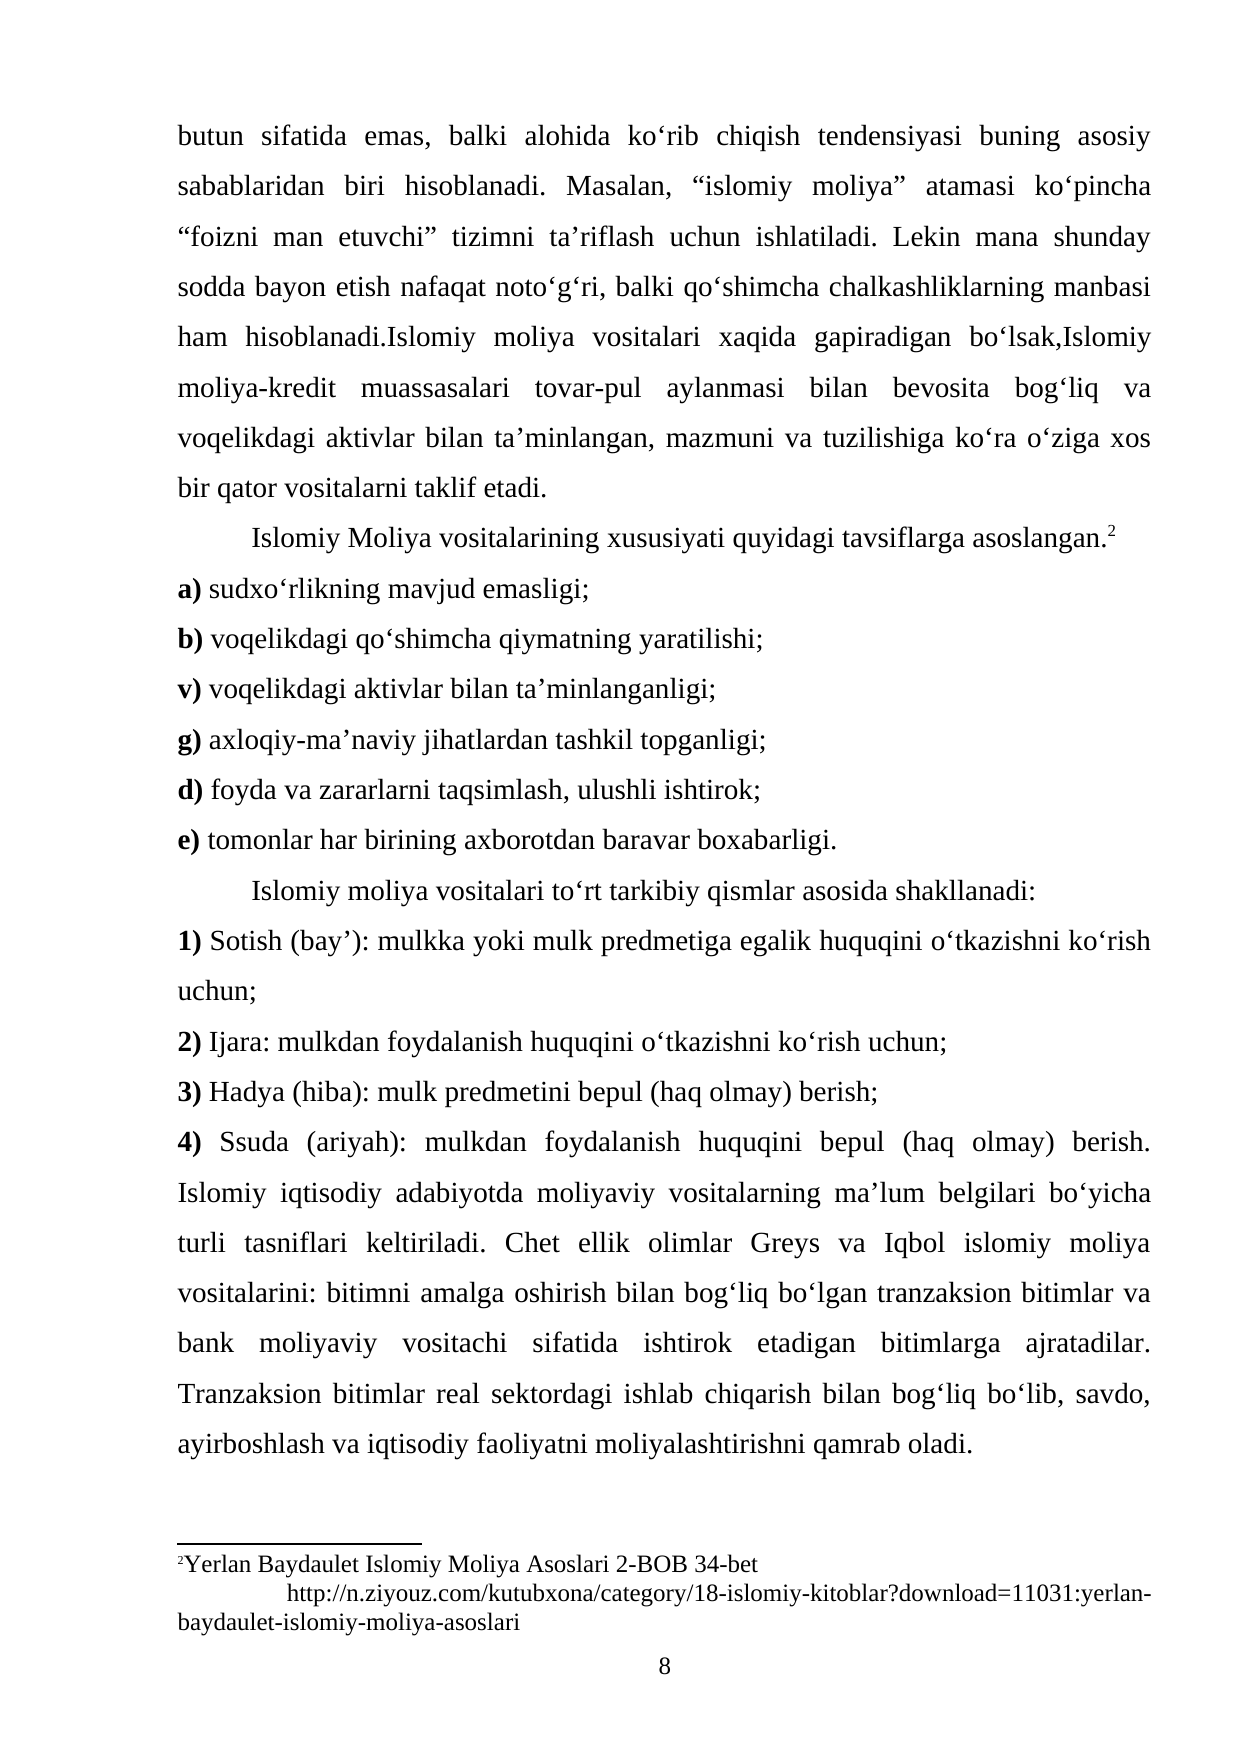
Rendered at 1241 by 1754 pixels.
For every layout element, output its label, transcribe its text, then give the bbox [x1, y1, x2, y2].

text g) axloqiy-maʼnaviy jihatlardan tashkil topganligi; [177, 722, 1152, 755]
text a) sudxoʻrlikning mavjud emasligi; [177, 571, 1152, 604]
text 2) Ijara: mulkdan foydalanish huquqini oʻtkazishni koʻrish uchun; [177, 1024, 1152, 1057]
text 4) Ssuda (ariyah): mulkdan foydalanish huquqini bepul (haq olmay) berish. Islomiy iqtisodiy adabiyotda moliyaviy vositalarning maʼlum belgilari boʻyicha turli tasniflari keltiriladi. Chet ellik olimlar Greys va Iqbol islomiy moliya vositalarini: bitimni amalga oshirish bilan bogʻliq boʻlgan tranzaksion bitimlar va bank moliyaviy vositachi sifatida ishtirok etadigan bitimlarga ajratadilar. Tranzaksion bitimlar real sektordagi ishlab chiqarish bilan bogʻliq boʻlib, savdo, ayirboshlash va iqtisodiy faoliyatni moliyalashtirishni qamrab oladi. [177, 1124, 1152, 1460]
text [177, 118, 1152, 504]
text 1) Sotish (bayʼ): mulkka yoki mulk predmetiga egalik huquqini oʻtkazishni koʻrish uchun; [177, 923, 1152, 1007]
text v) voqelikdagi aktivlar bilan taʼminlanganligi; [177, 672, 1152, 705]
text 3) Hadya (hiba): mulk predmetini bepul (haq olmay) berish; [177, 1074, 1152, 1108]
text d) foyda va zararlarni taqsimlash, ulushli ishtirok; [177, 772, 1152, 806]
text Islomiy moliya vositalari toʻrt tarkibiy qismlar asosida shakllanadi: [177, 873, 1152, 906]
text b) voqelikdagi qoʻshimcha qiymatning yaratilishi; [177, 621, 1152, 655]
text Islomiy Moliya vositalarining xususiyati quyidagi tavsiflarga asoslangan. [177, 521, 1152, 554]
text e) tomonlar har birining axborotdan baravar boxabarligi. [177, 822, 1152, 856]
